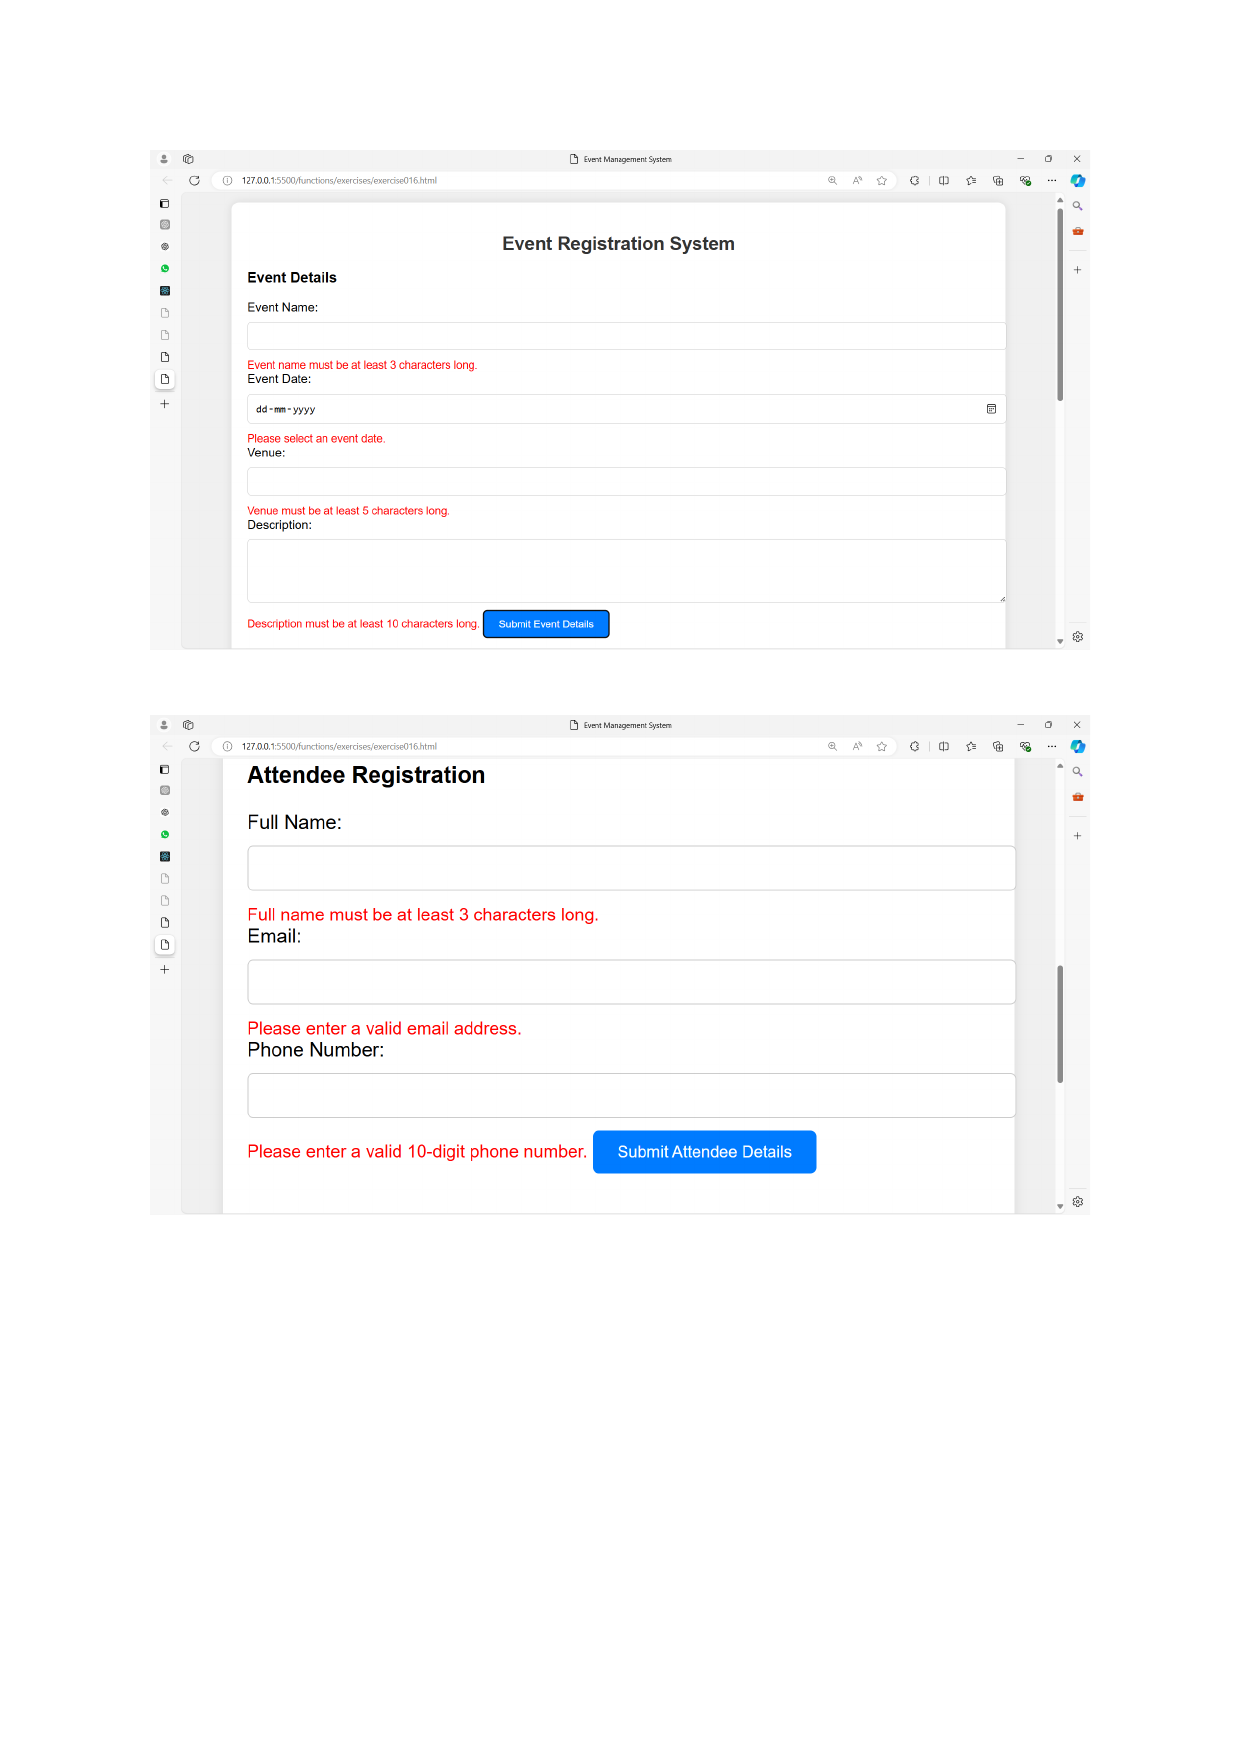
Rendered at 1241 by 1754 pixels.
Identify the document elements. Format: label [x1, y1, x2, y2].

picture [150, 150, 1091, 650]
picture [150, 715, 1091, 1215]
